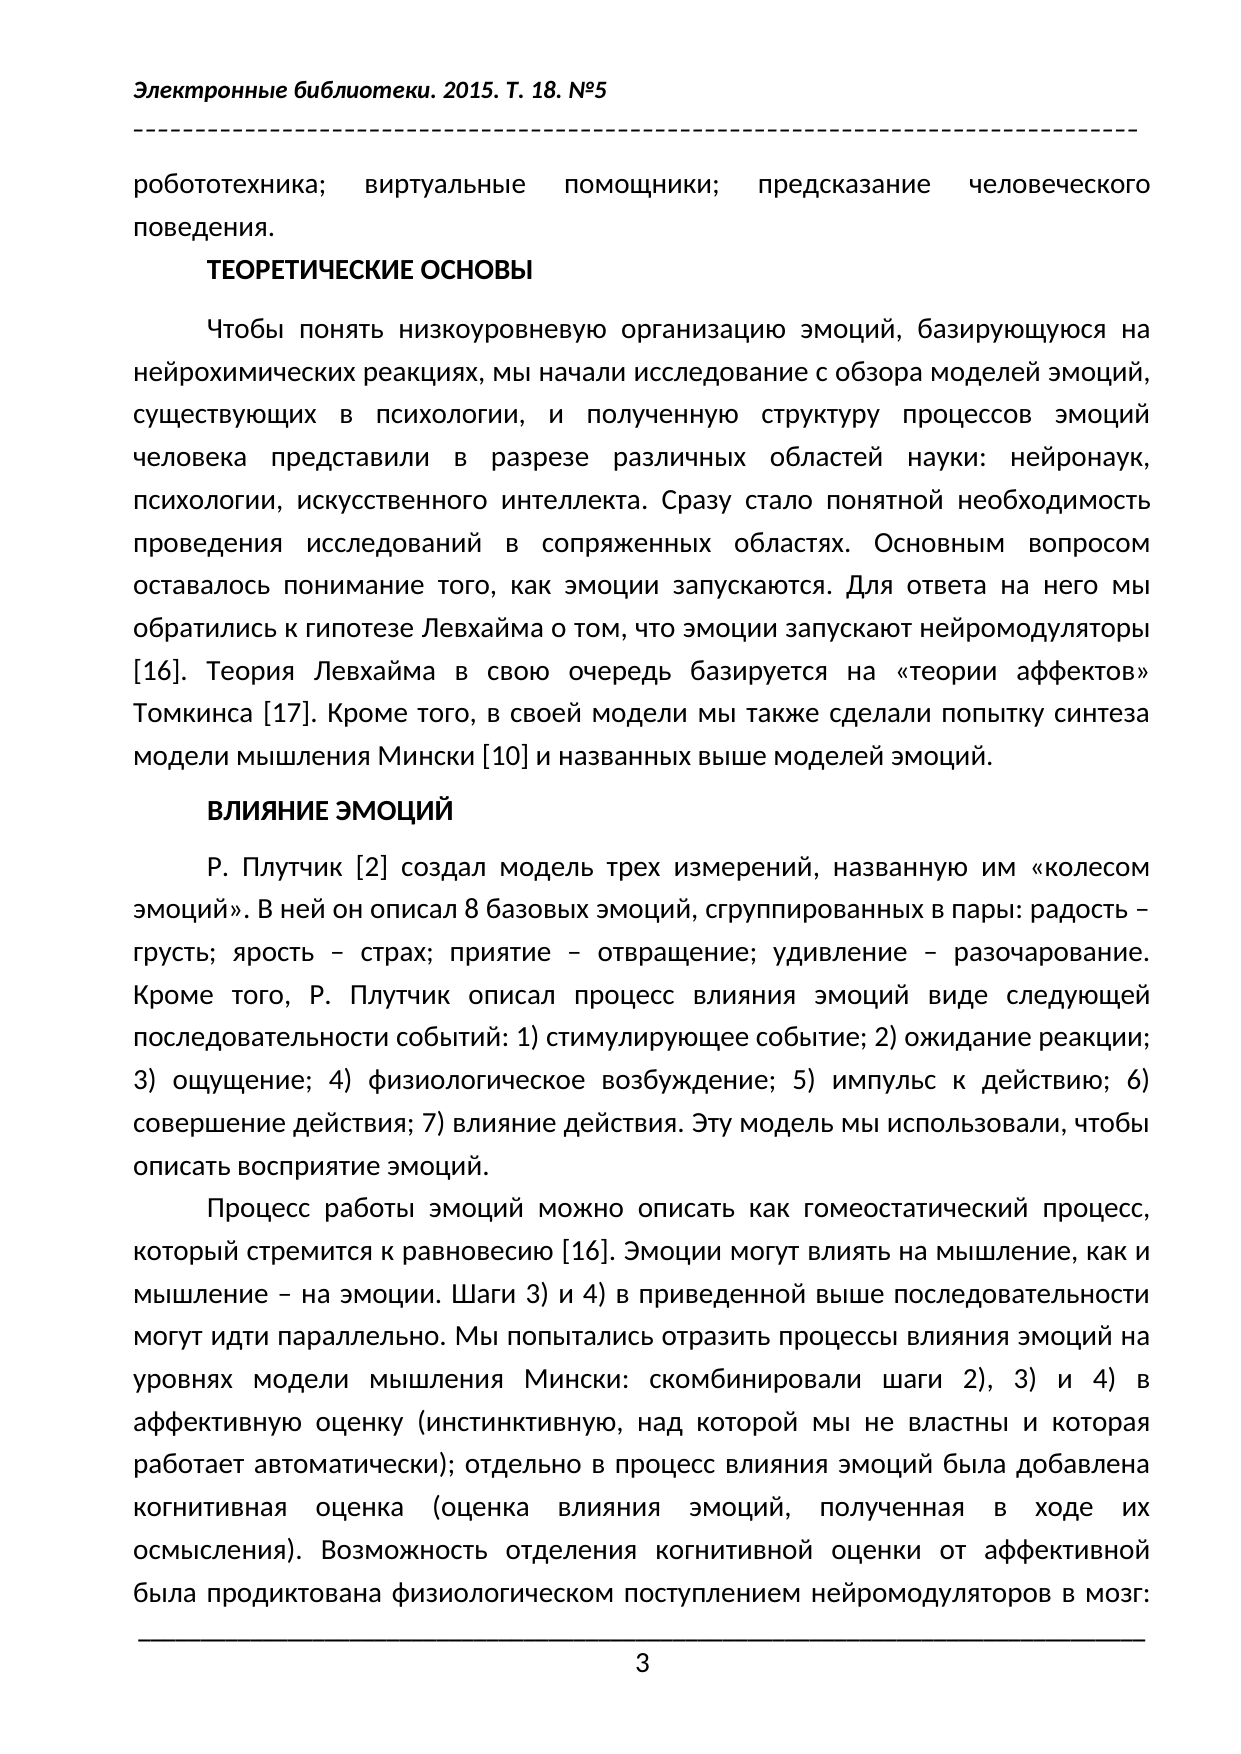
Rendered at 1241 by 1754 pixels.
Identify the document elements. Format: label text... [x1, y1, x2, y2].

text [133, 1189, 1152, 1609]
text Чтобы понять низкоуровневую организацию эмоций, базирующуюся на нейрохимических реакциях, мы начали исследование с обзора моделей эмоций, существующих в психологии, и полученную структуру процессов эмоций человека представили в разрезе различных областей науки: нейронаук, психологии, искусственного интеллекта. Сразу стало понятной необходимость проведения исследований в сопряженных областях. Основным вопросом оставалось понимание того, как эмоции запускаются. Для ответа на него мы обратились к гипотезе Левхайма о том, что эмоции запускают нейромодуляторы [16]. Теория Левхайма в свою очередь базируется на «теории аффектов» Томкинса [17]. Кроме того, в своей модели мы также сделали попытку синтеза модели мышления Мински [10] и названных выше моделей эмоций. [133, 310, 1152, 773]
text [133, 165, 1152, 244]
text ТЕОРЕТИЧЕСКИЕ ОСНОВЫ [133, 251, 1152, 286]
text ВЛИЯНИЕ ЭМОЦИЙ [133, 792, 1152, 828]
text Р. Плутчик [2] создал модель трех измерений, названную им «колесом эмоций». В ней он описал 8 базовых эмоций, сгруппированных в пары: радость – грусть; ярость – страх; приятие – отвращение; удивление – разочарование. Кроме того, Р. Плутчик описал процесс влияния эмоций виде следующей последовательности событий: 1) стимулирующее событие; 2) ожидание реакции; 3) ощущение; 4) физиологическое возбуждение; 5) импульс к действию; 6) совершение действия; 7) влияние действия. Эту модель мы использовали, чтобы описать восприятие эмоций. [133, 848, 1152, 1182]
